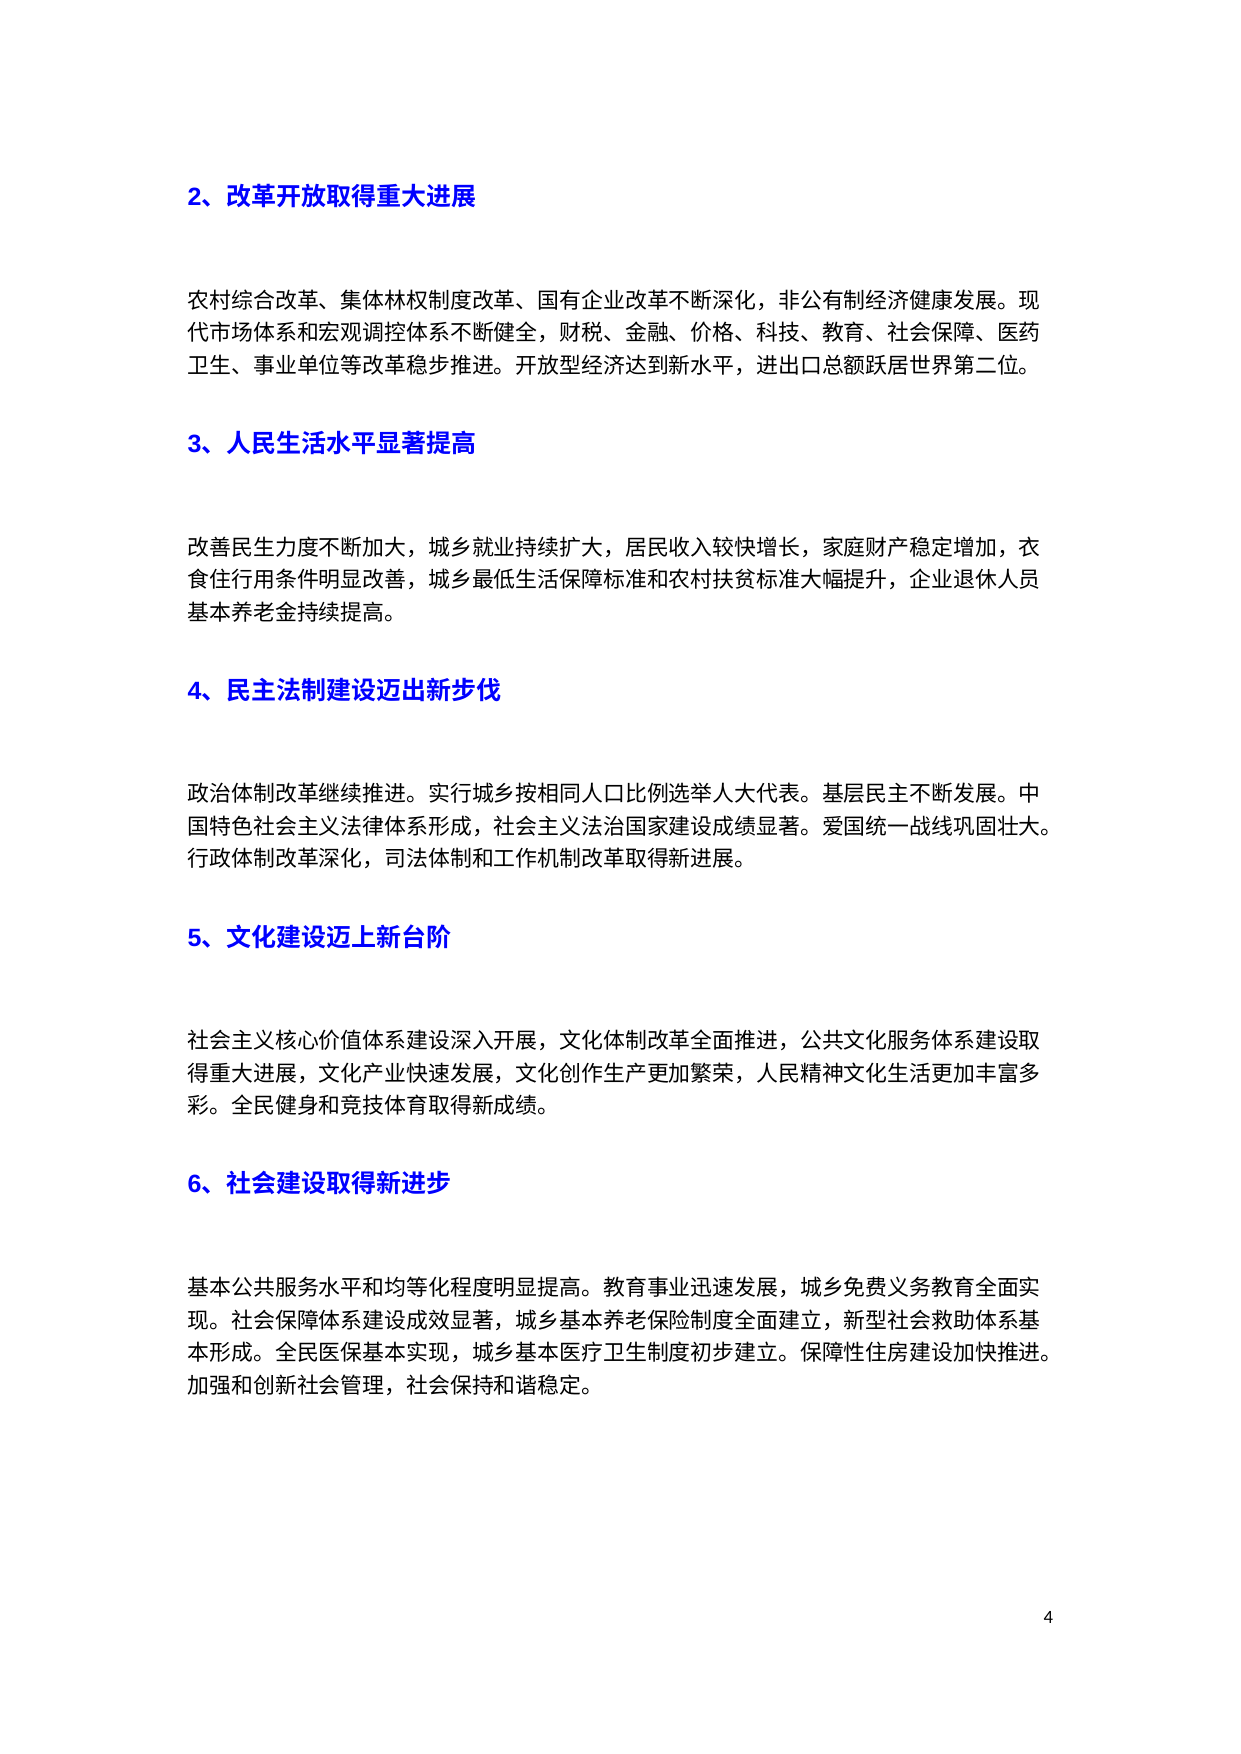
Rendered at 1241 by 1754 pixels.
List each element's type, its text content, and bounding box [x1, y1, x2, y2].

text 社会主义核心价值体系建设深入开展，文化体制改革全面推进，公共文化服务体系建设取得重大进展，文化产业快速发展，文化创作生产更加繁荣，人民精神文化生活更加丰富多彩。全民健身和竞技体育取得新成绩。 [187, 1023, 1053, 1120]
subtitle 4、民主法制建设迈出新步伐 [187, 656, 1053, 721]
list 改善民生力度不断加大，城乡就业持续扩大，居民收入较快增长，家庭财产稳定增加，衣食住行用条件明显改善，城乡最低生活保障标准和农村扶贫标准大幅提升，企业退休人员基本养老金持续提高。 [187, 529, 1053, 627]
list 农村综合改革、集体林权制度改革、国有企业改革不断深化，非公有制经济健康发展。现代市场体系和宏观调控体系不断健全，财税、金融、价格、科技、教育、社会保障、医药卫生、事业单位等改革稳步推进。开放型经济达到新水平，进出口总额跃居世界第二位。 [187, 282, 1053, 380]
text 基本公共服务水平和均等化程度明显提高。教育事业迅速发展，城乡免费义务教育全面实现。社会保障体系建设成效显著，城乡基本养老保险制度全面建立，新型社会救助体系基本形成。全民医保基本实现，城乡基本医疗卫生制度初步建立。保障性住房建设加快推进。加强和创新社会管理，社会保持和谐稳定。 [187, 1270, 1053, 1400]
subtitle 2、改革开放取得重大进展 [187, 162, 1053, 227]
list 政治体制改革继续推进。实行城乡按相同人口比例选举人大代表。基层民主不断发展。中国特色社会主义法律体系形成，社会主义法治国家建设成绩显著。爱国统一战线巩固壮大。行政体制改革深化，司法体制和工作机制改革取得新进展。 [187, 776, 1053, 873]
subtitle 3、人民生活水平显著提高 [187, 409, 1053, 474]
subtitle 5、文化建设迈上新台阶 [187, 903, 1053, 968]
subtitle 6、社会建设取得新进步 [187, 1149, 1053, 1214]
